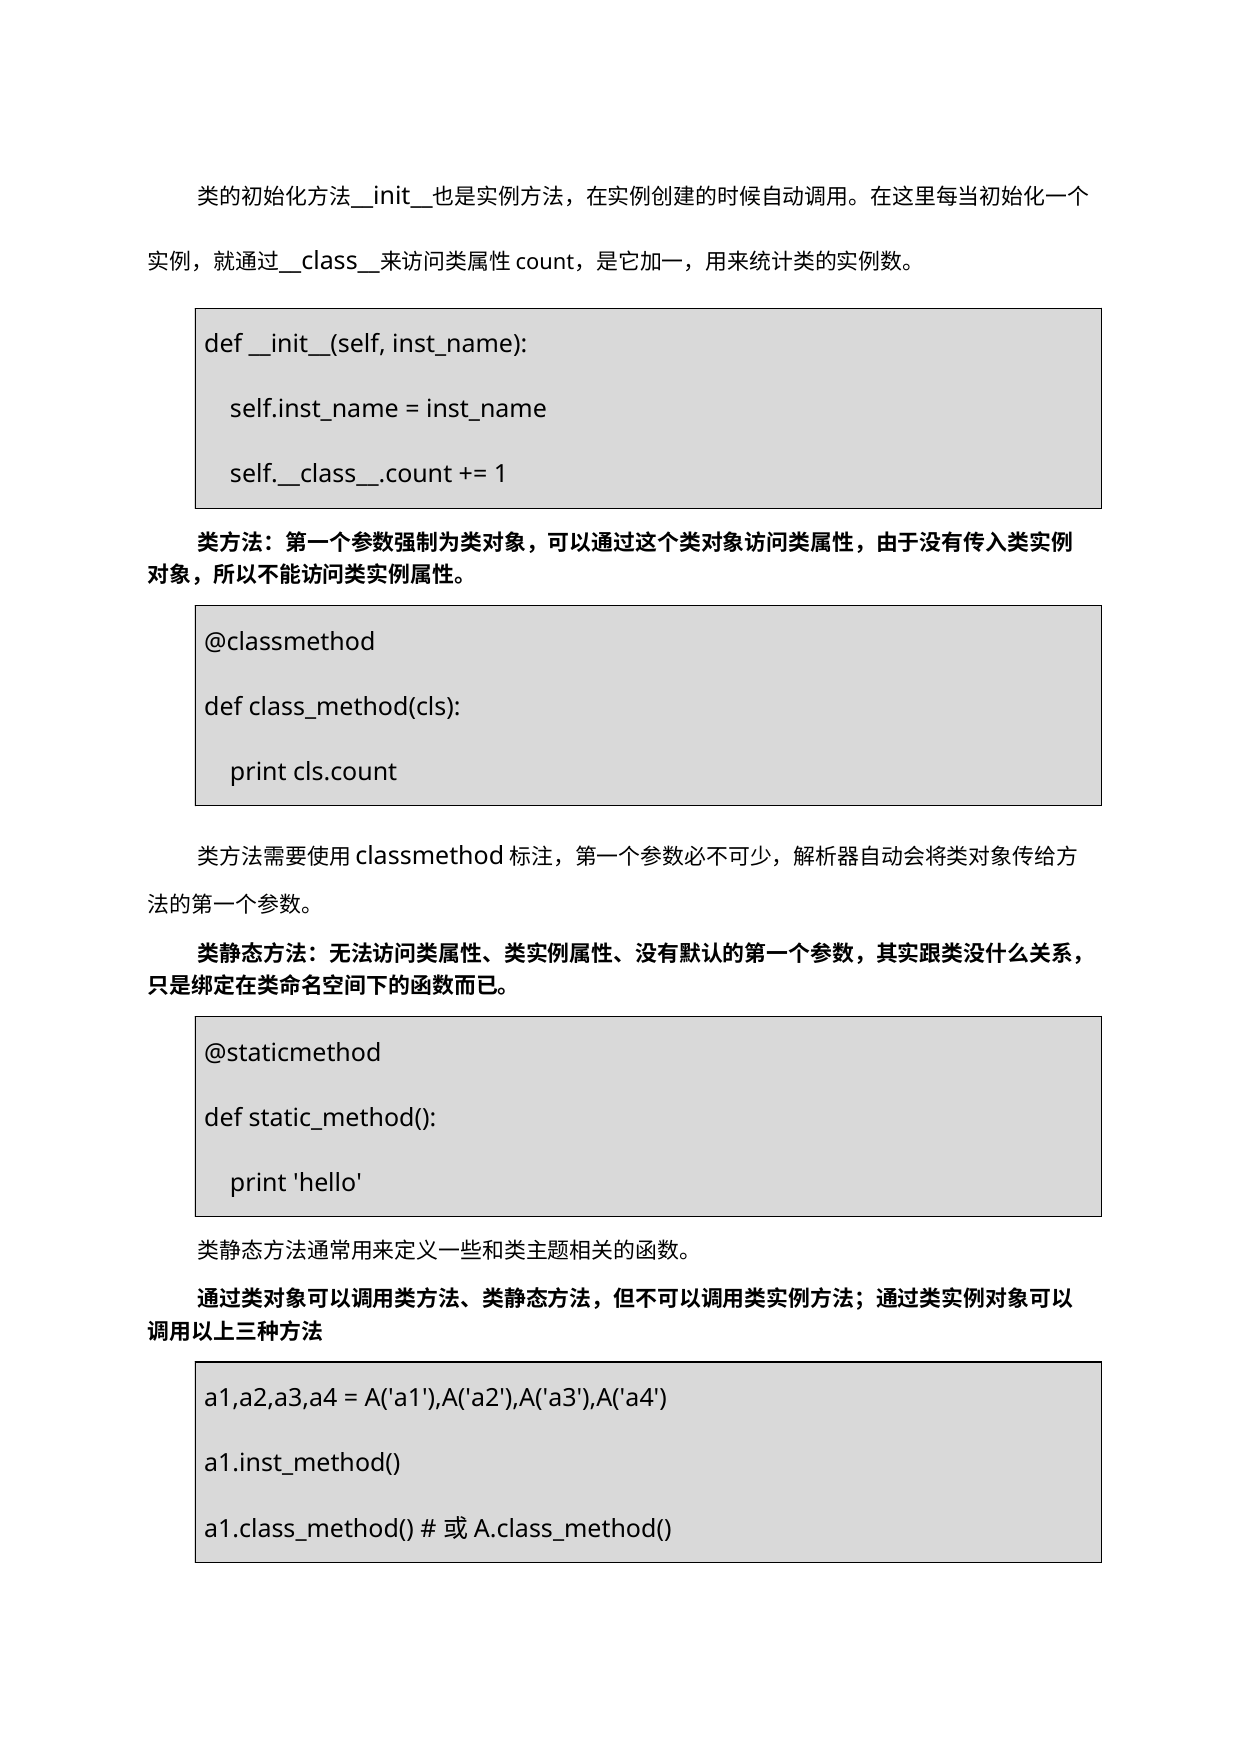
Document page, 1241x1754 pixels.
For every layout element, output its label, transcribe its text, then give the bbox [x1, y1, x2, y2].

text print 'hello' [196, 1146, 1101, 1216]
text print cls.count [196, 735, 1101, 805]
text 类静态方法：无法访问类属性、类实例属性、没有默认的第一个参数，其实跟类没什么关系，只是绑定在类命名空间下的函数而已。 [148, 935, 1092, 1000]
text 类的初始化方法__init__也是实例方法，在实例创建的时候自动调用。在这里每当初始化一个实例，就通过__class__来访问类属性count，是它加一，用来统计类的实例数。 [148, 162, 1092, 292]
text def __init__(self, inst_name): [196, 309, 1101, 373]
text def static_method(): [196, 1081, 1101, 1146]
text a1,a2,a3,a4 = A('a1'),A('a2'),A('a3'),A('a4') [196, 1363, 1101, 1426]
text 通过类对象可以调用类方法、类静态方法，但不可以调用类实例方法；通过类实例对象可以调用以上三种方法 [148, 1281, 1092, 1346]
text self.__class__.count += 1 [196, 438, 1101, 508]
text @classmethod [196, 606, 1101, 670]
text @staticmethod [196, 1017, 1101, 1081]
text a1.class_method() # 或 A.class_method() [196, 1491, 1101, 1562]
text 类方法：第一个参数强制为类对象，可以通过这个类对象访问类属性，由于没有传入类实例对象，所以不能访问类实例属性。 [148, 524, 1092, 589]
text 类方法需要使用classmethod标注，第一个参数必不可少，解析器自动会将类对象传给方法的第一个参数。 [148, 822, 1092, 919]
text def class_method(cls): [196, 670, 1101, 735]
text self.inst_name = inst_name [196, 373, 1101, 438]
text 类静态方法通常用来定义一些和类主题相关的函数。 [148, 1233, 1092, 1265]
text a1.inst_method() [196, 1426, 1101, 1491]
